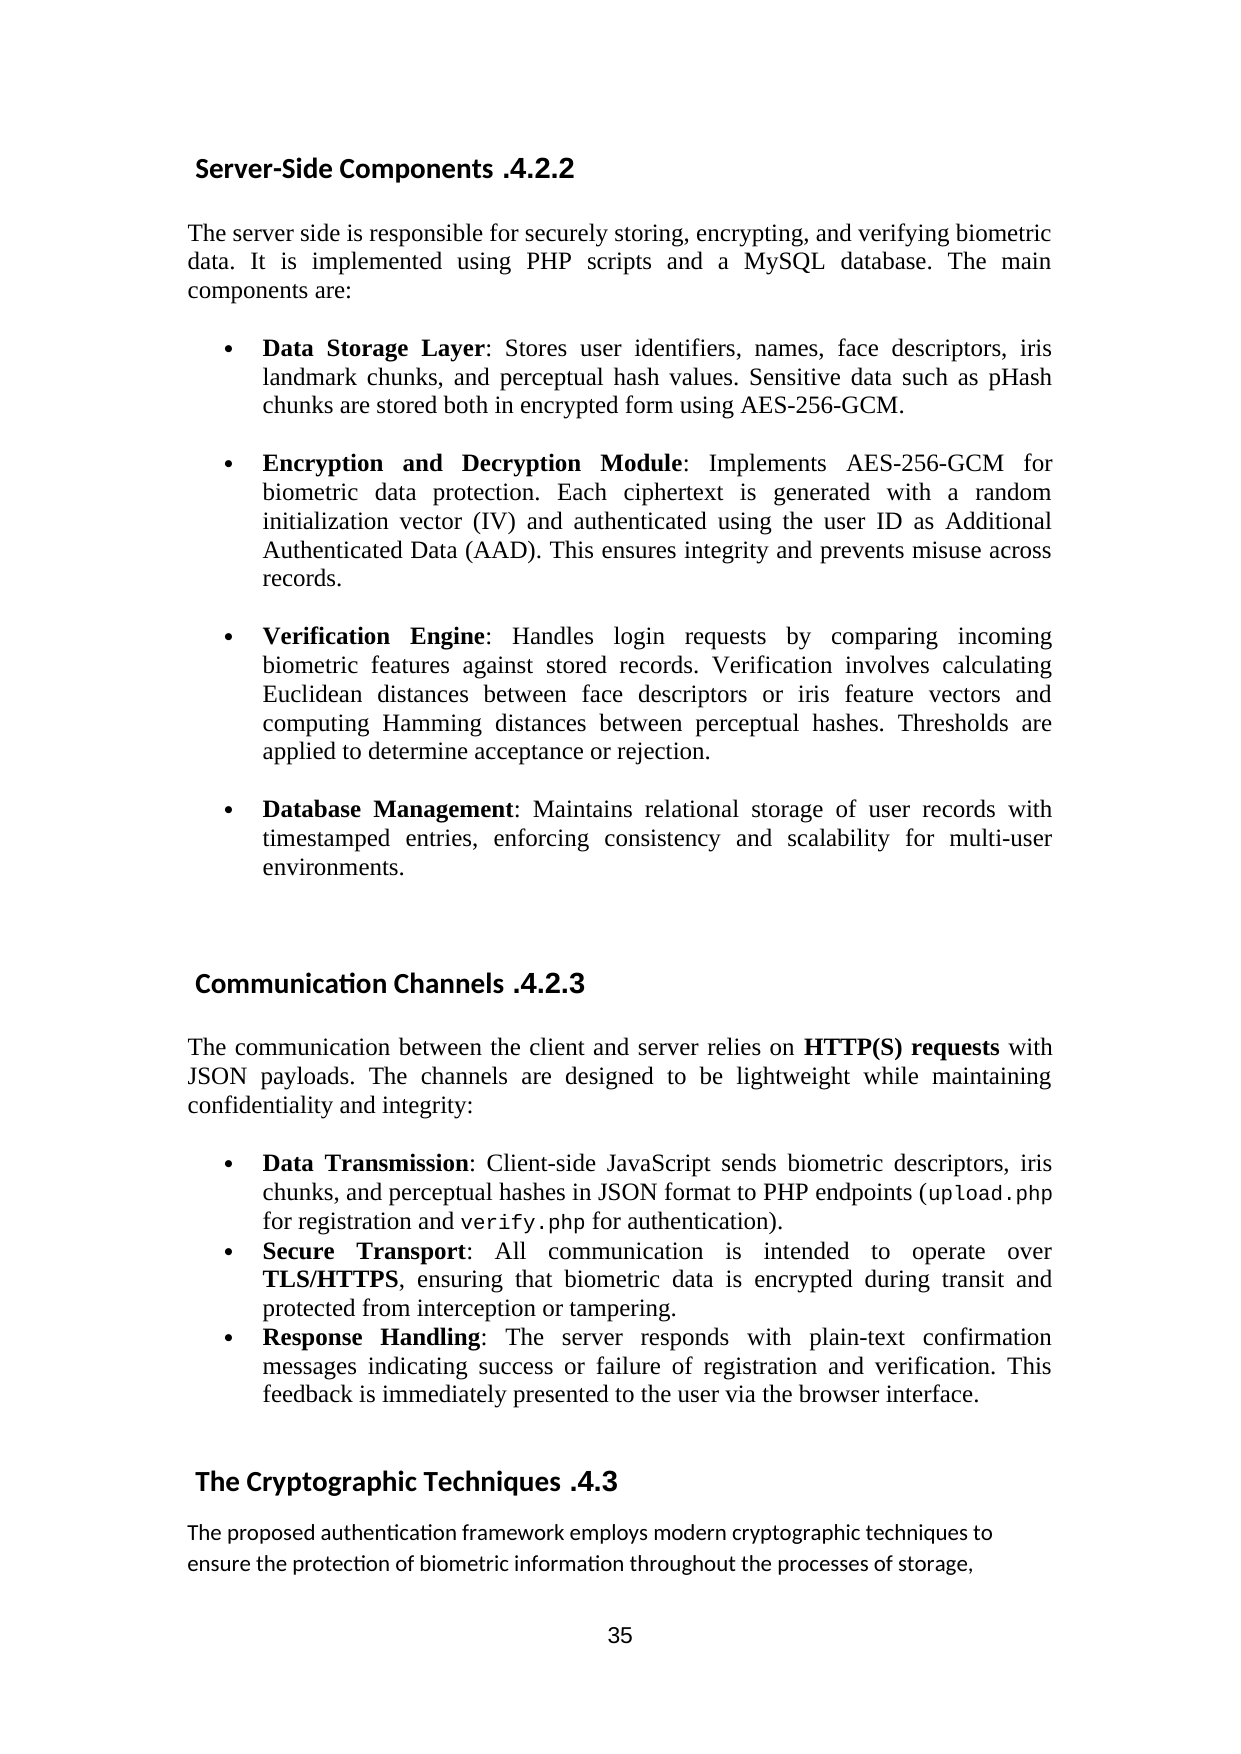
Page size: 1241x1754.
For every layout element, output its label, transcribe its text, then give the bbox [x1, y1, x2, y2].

list Data Transmission: Client-side JavaScript sends biometric descriptors, iris chunks, and perceptual hashes in JSON format to PHP endpoints (upload.php for registration and verify.php for authentication). [225, 1148, 1053, 1236]
list Data Storage Layer: Stores user identifiers, names, face descriptors, iris landmark chunks, and perceptual hash values. Sensitive data such as pHash chunks are stored both in encrypted form using AES-256-GCM. [225, 333, 1053, 419]
text 4.2.3. Communication Channels [187, 965, 1053, 1000]
text The communication between the client and server relies on HTTP(S) requests with JSON payloads. The channels are designed to be lightweight while maintaining confidentiality and integrity: [187, 1032, 1053, 1119]
text 4.3. The Cryptographic Techniques [187, 1463, 1053, 1499]
list Response Handling: The server responds with plain-text confirmation messages indicating success or failure of registration and verification. This feedback is immediately presented to the user via the browser interface. [225, 1322, 1053, 1408]
text 4.2.2. Server-Side Components [187, 150, 1053, 186]
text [187, 1518, 1053, 1577]
list Secure Transport: All communication is intended to operate over TLS/HTTPS, ensuring that biometric data is encrypted during transit and protected from interception or tampering. [225, 1236, 1053, 1322]
list Verification Engine: Handles login requests by comparing incoming biometric features against stored records. Verification involves calculating Euclidean distances between face descriptors or iris feature vectors and computing Hamming distances between perceptual hashes. Thresholds are applied to determine acceptance or rejection. [225, 621, 1053, 765]
list Database Management: Maintains relational storage of user records with timestamped entries, enforcing consistency and scalability for multi-user environments. [225, 794, 1053, 881]
text The server side is responsible for securely storing, encrypting, and verifying biometric data. It is implemented using PHP scripts and a MySQL database. The main components are: [187, 218, 1053, 304]
list Encryption and Decryption Module: Implements AES-256-GCM for biometric data protection. Each ciphertext is generated with a random initialization vector (IV) and authenticated using the user ID as Additional Authenticated Data (AAD). This ensures integrity and prevents misuse across records. [225, 448, 1053, 592]
